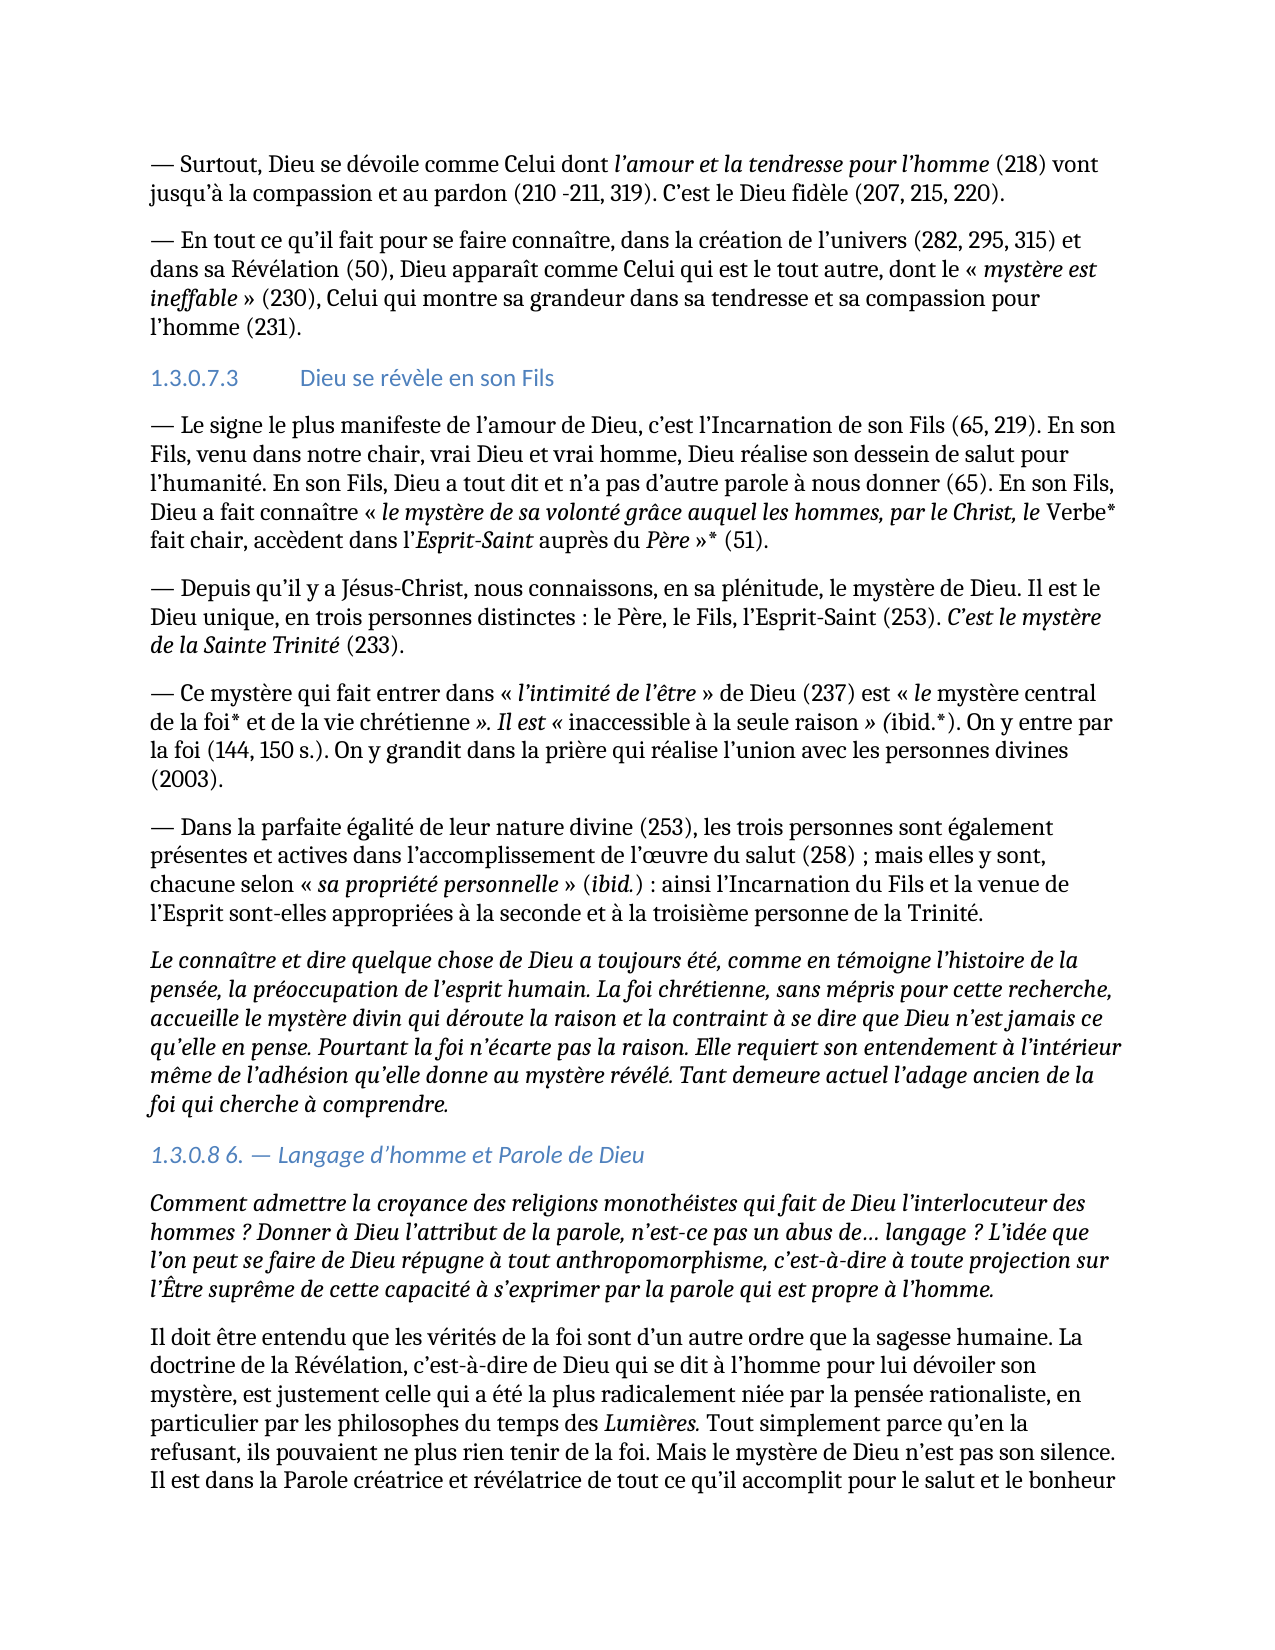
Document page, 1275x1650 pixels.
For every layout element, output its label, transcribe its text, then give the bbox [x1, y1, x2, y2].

text — Depuis qu’il y a Jésus-Christ, nous connaissons, en sa plénitude, le mystère de Dieu. Il est le Dieu unique, en trois personnes distinctes : le Père, le Fils, l’Esprit-Saint (253). C’est le mystère de la Sainte Trinité (233). [150, 574, 1125, 660]
subtitle 1.3.0.7.3 Dieu se révèle en son Fils [150, 362, 1125, 393]
text — Dans la parfaite égalité de leur nature divine (253), les trois personnes sont également présentes et actives dans l’accomplissement de l’œuvre du salut (258) ; mais elles y sont, chacune selon « sa propriété personnelle » (ibid.) : ainsi l’Incarnation du Fils et la venue de l’Esprit sont-elles appropriées à la seconde et à la troisième personne de la Trinité. [150, 813, 1125, 928]
text Comment admettre la croyance des religions monothéistes qui fait de Dieu l’interlocuteur des hommes ? Donner à Dieu l’attribut de la parole, n’est-ce pas un abus de… langage ? L’idée que l’on peut se faire de Dieu répugne à tout anthropomorphisme, c’est-à-dire à toute projection sur l’Être suprême de cette capacité à s’exprimer par la parole qui est propre à l’homme. [150, 1189, 1125, 1304]
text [150, 1323, 1125, 1495]
text — Le signe le plus manifeste de l’amour de Dieu, c’est l’Incarnation de son Fils (65, 219). En son Fils, venu dans notre chair, vrai Dieu et vrai homme, Dieu réalise son dessein de salut pour l’humanité. En son Fils, Dieu a tout dit et n’a pas d’autre parole à nous donner (65). En son Fils, Dieu a fait connaître « le mystère de sa volonté grâce auquel les hommes, par le Christ, le Verbe* fait chair, accèdent dans l’Esprit-Saint auprès du Père »* (51). [150, 411, 1125, 555]
text — Surtout, Dieu se dévoile comme Celui dont l’amour et la tendresse pour l’homme (218) vont jusqu’à la compassion et au pardon (210 -211, 319). C’est le Dieu fidèle (207, 215, 220). [150, 150, 1125, 207]
subtitle 1.3.0.8 6. — Langage d’homme et Parole de Dieu [150, 1140, 1125, 1170]
text Le connaître et dire quelque chose de Dieu a toujours été, comme en témoigne l’histoire de la pensée, la préoccupation de l’esprit humain. La foi chrétienne, sans mépris pour cette recherche, accueille le mystère divin qui déroute la raison et la contraint à se dire que Dieu n’est jamais ce qu’elle en pense. Pourtant la foi n’écarte pas la raison. Elle requiert son entendement à l’intérieur même de l’adhésion qu’elle donne au mystère révélé. Tant demeure actuel l’adage ancien de la foi qui cherche à comprendre. [150, 946, 1125, 1119]
text — Ce mystère qui fait entrer dans « l’intimité de l’être » de Dieu (237) est « le mystère central de la foi* et de la vie chrétienne ». Il est « inaccessible à la seule raison » (ibid.*). On y entre par la foi (144, 150 s.). On y grandit dans la prière qui réalise l’union avec les personnes divines (2003). [150, 679, 1125, 794]
text — En tout ce qu’il fait pour se faire connaître, dans la création de l’univers (282, 295, 315) et dans sa Révélation (50), Dieu apparaît comme Celui qui est le tout autre, dont le « mystère est ineffable » (230), Celui qui montre sa grandeur dans sa tendresse et sa compassion pour l’homme (231). [150, 226, 1125, 341]
